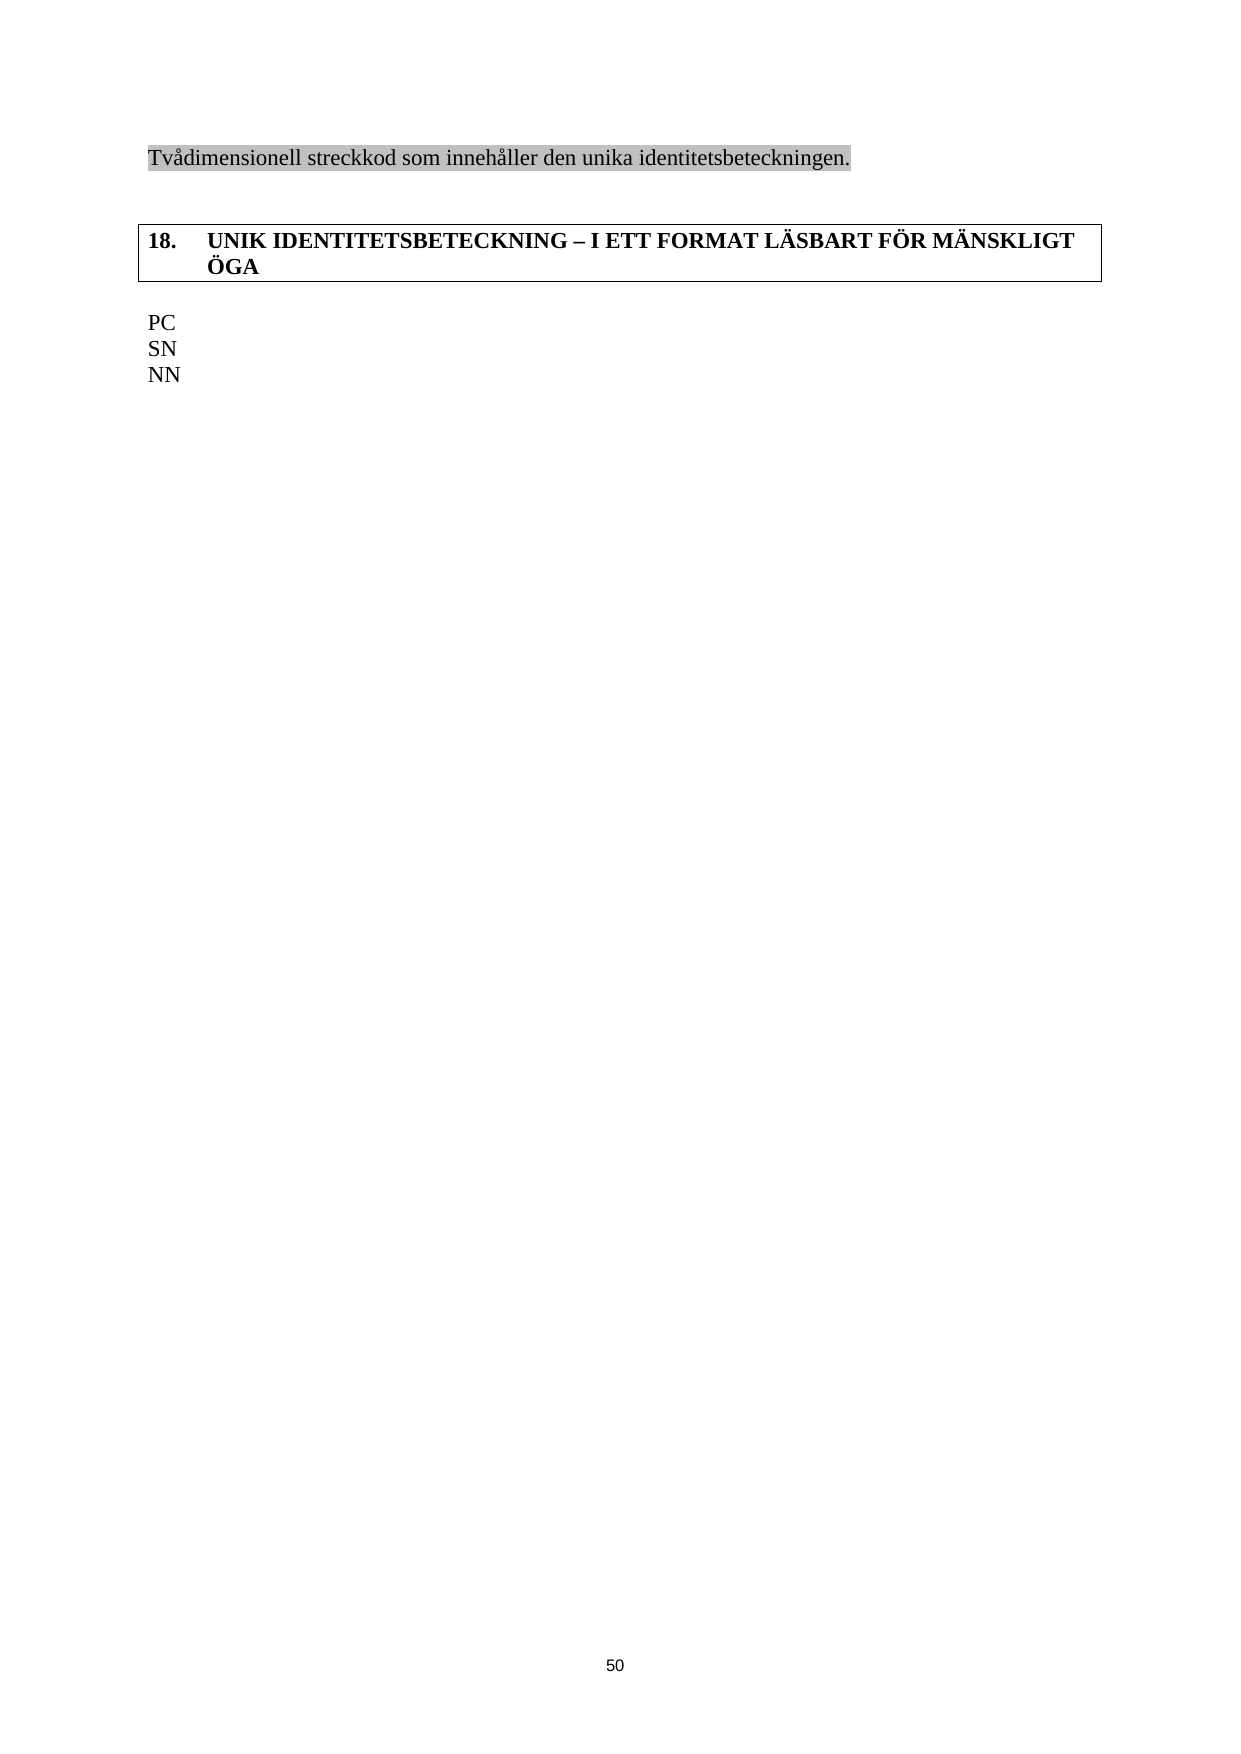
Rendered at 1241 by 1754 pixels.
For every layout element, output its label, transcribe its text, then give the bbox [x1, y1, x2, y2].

text SN [148, 335, 1092, 362]
text 18. UNIK IDENTITETSBETECKNING – I ETT FORMAT LÄSBART FÖR MÄNSKLIGT ÖGA [139, 225, 1101, 281]
text PC [148, 309, 1092, 335]
text Tvådimensionell streckkod som innehåller den unika identitetsbeteckningen. [148, 144, 1092, 171]
text NN [148, 362, 1092, 388]
